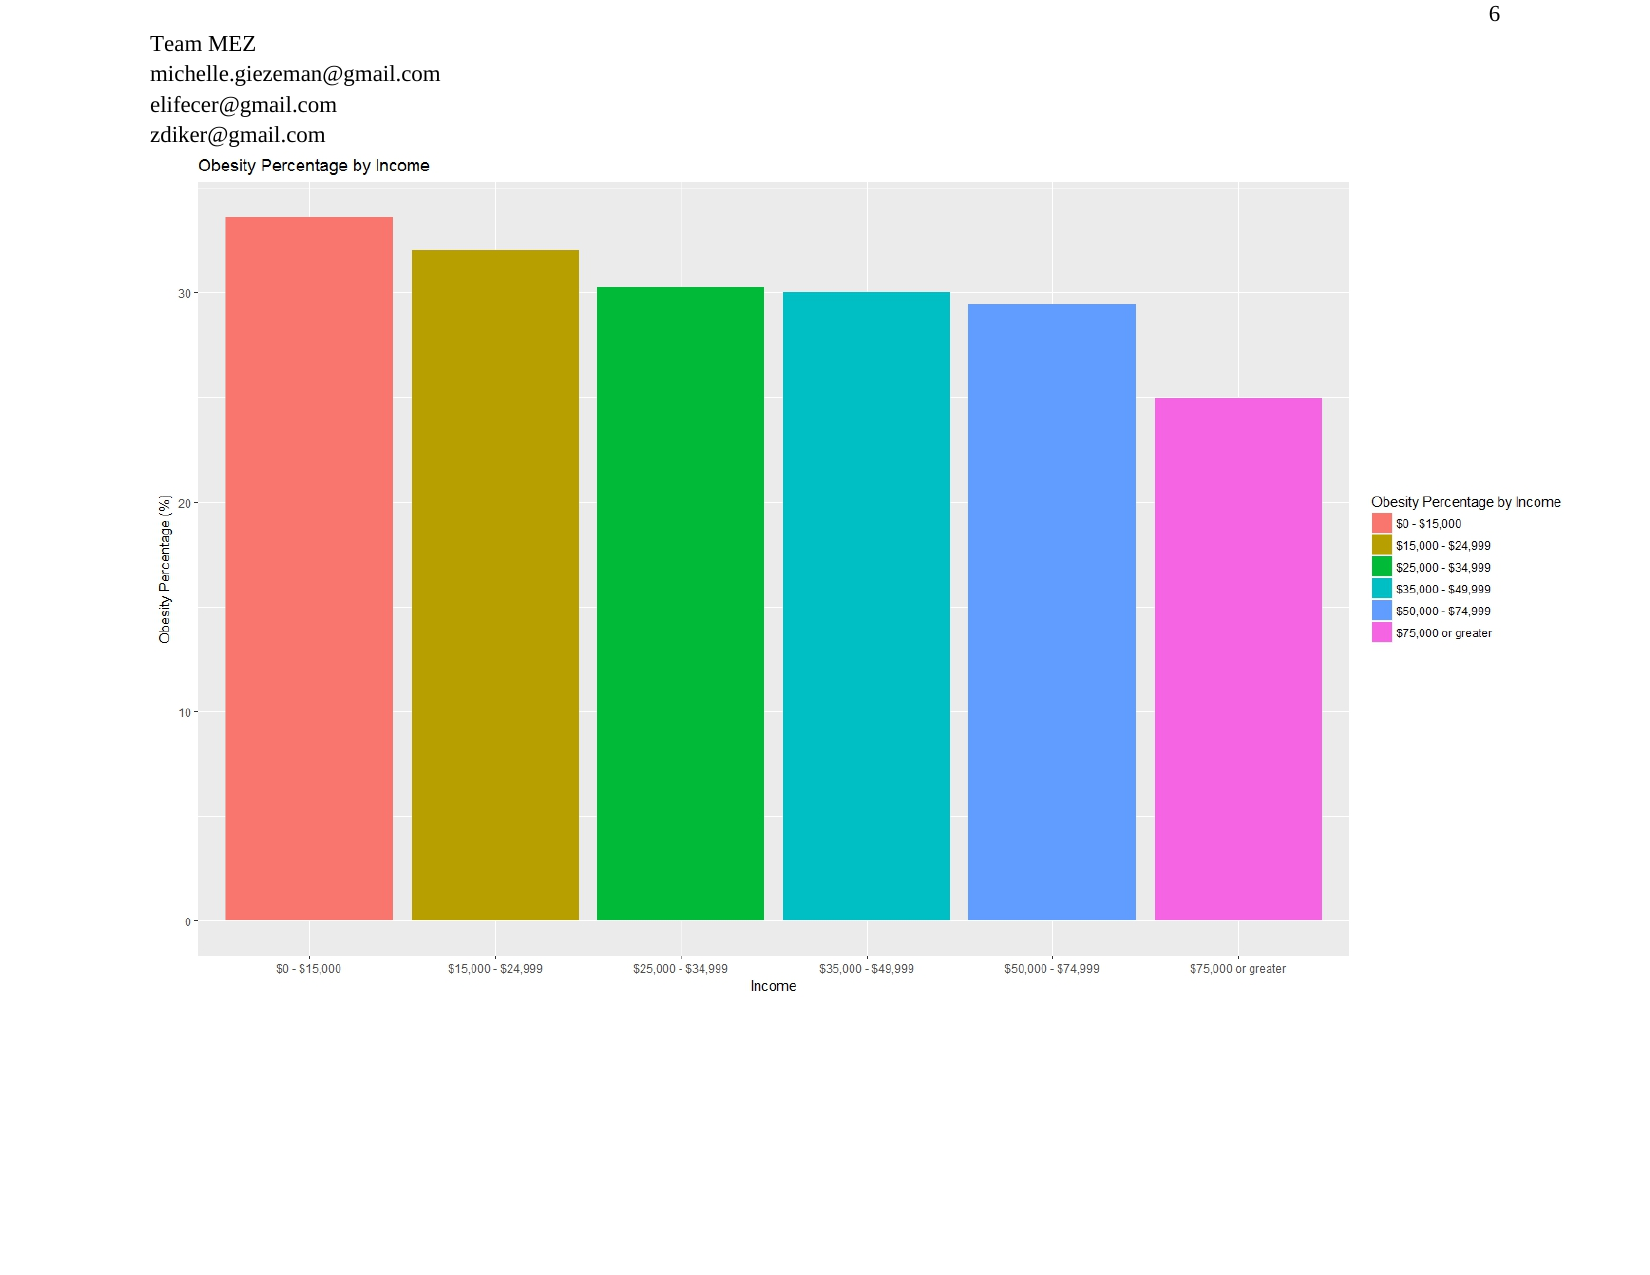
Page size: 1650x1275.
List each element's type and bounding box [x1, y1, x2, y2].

picture [150, 151, 1575, 997]
